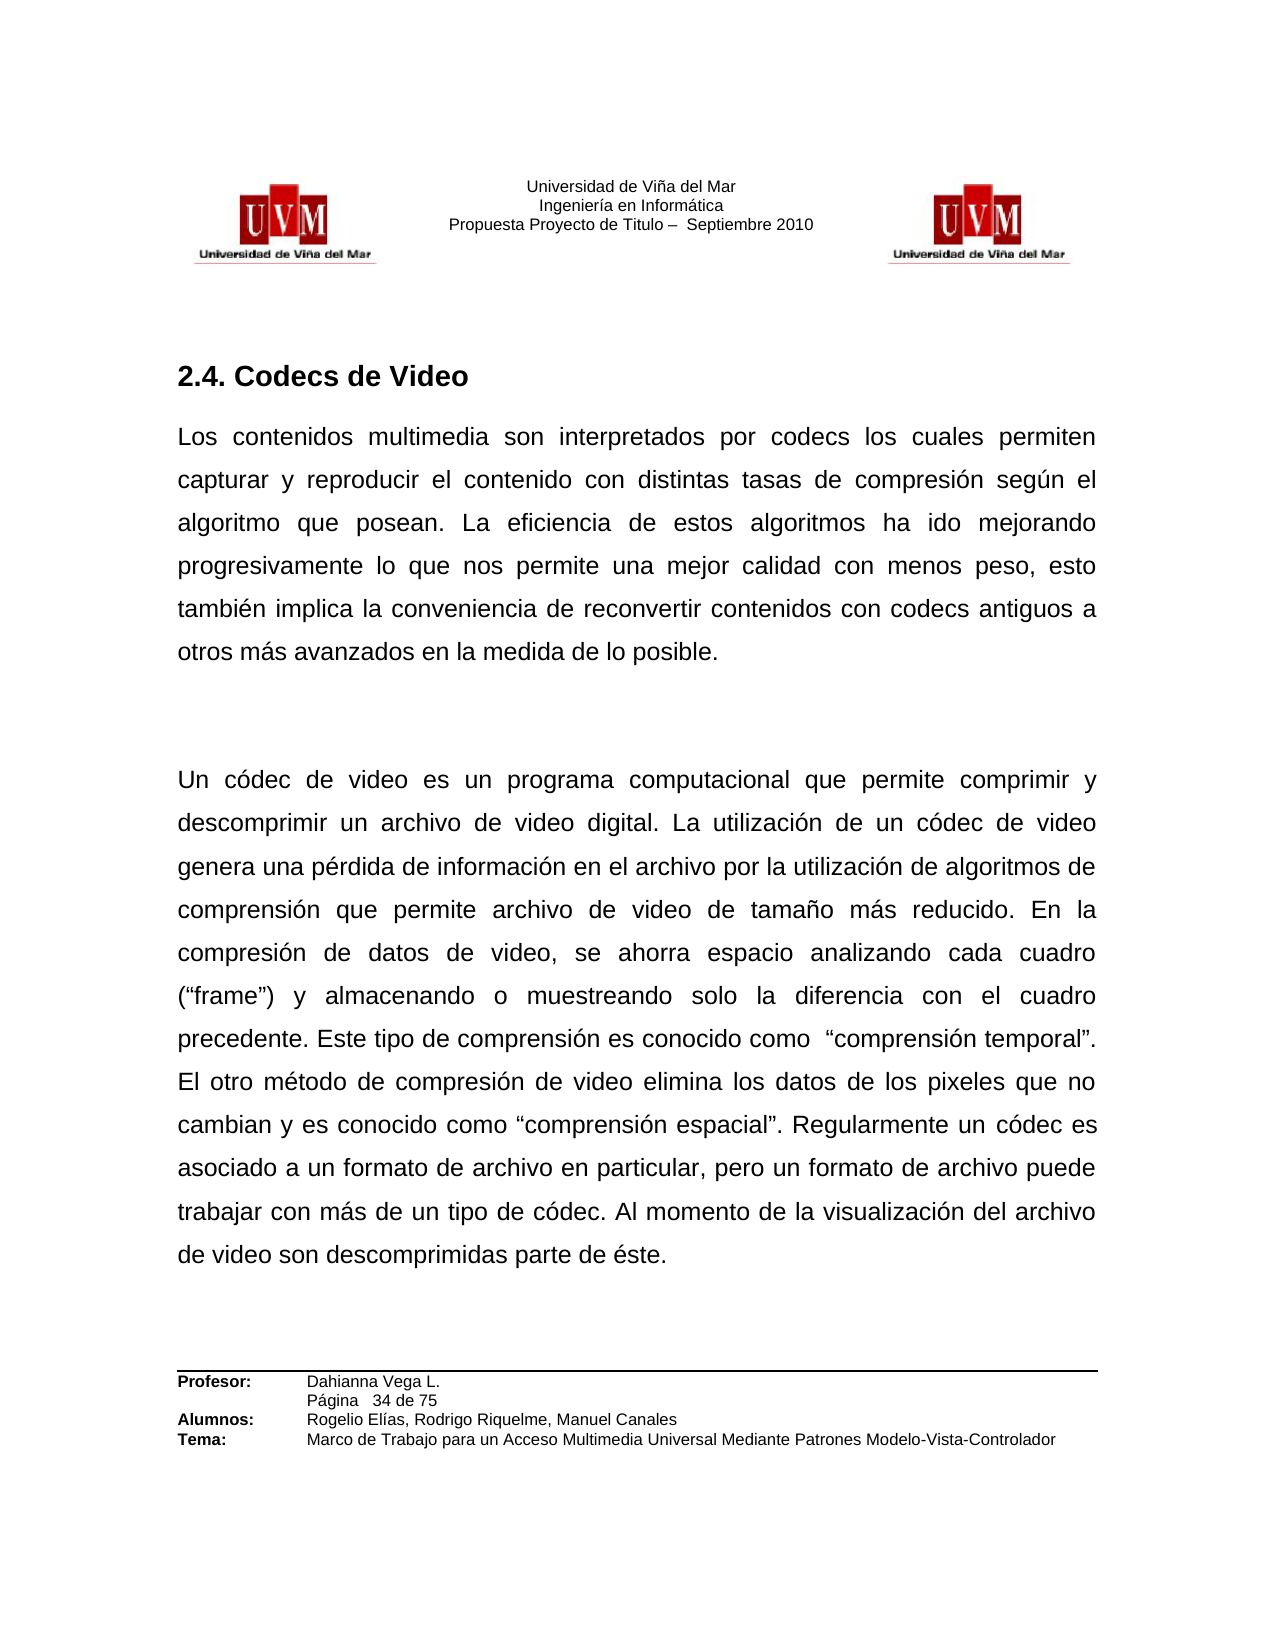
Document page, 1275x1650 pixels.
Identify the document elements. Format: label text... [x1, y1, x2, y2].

text Los contenidos multimedia son interpretados por codecs los cuales permiten capturar y reproducir el contenido con distintas tasas de compresión según el algoritmo que posean. La eficiencia de estos algoritmos ha ido mejorando progresivamente lo que nos permite una mejor calidad con menos peso, esto también implica la conveniencia de reconvertir contenidos con codecs antiguos a otros más avanzados en la medida de lo posible. [177, 422, 1098, 666]
subtitle 2.4. Codecs de Video [177, 359, 1098, 392]
text Un códec de video es un programa computacional que permite comprimir y descomprimir un archivo de video digital. La utilización de un códec de video genera una pérdida de información en el archivo por la utilización de algoritmos de comprensión que permite archivo de video de tamaño más reducido. En la compresión de datos de video, se ahorra espacio analizando cada cuadro (“frame”) y almacenando o muestreando solo la diferencia con el cuadro precedente. Este tipo de comprensión es conocido como “comprensión temporal”. El otro método de compresión de video elimina los datos de los pixeles que no cambian y es conocido como “comprensión espacial”. Regularmente un códec es asociado a un formato de archivo en particular, pero un formato de archivo puede trabajar con más de un tipo de códec. Al momento de la visualización del archivo de video son descomprimidas parte de éste. [177, 765, 1098, 1268]
picture [871, 176, 1084, 267]
picture [177, 176, 390, 267]
